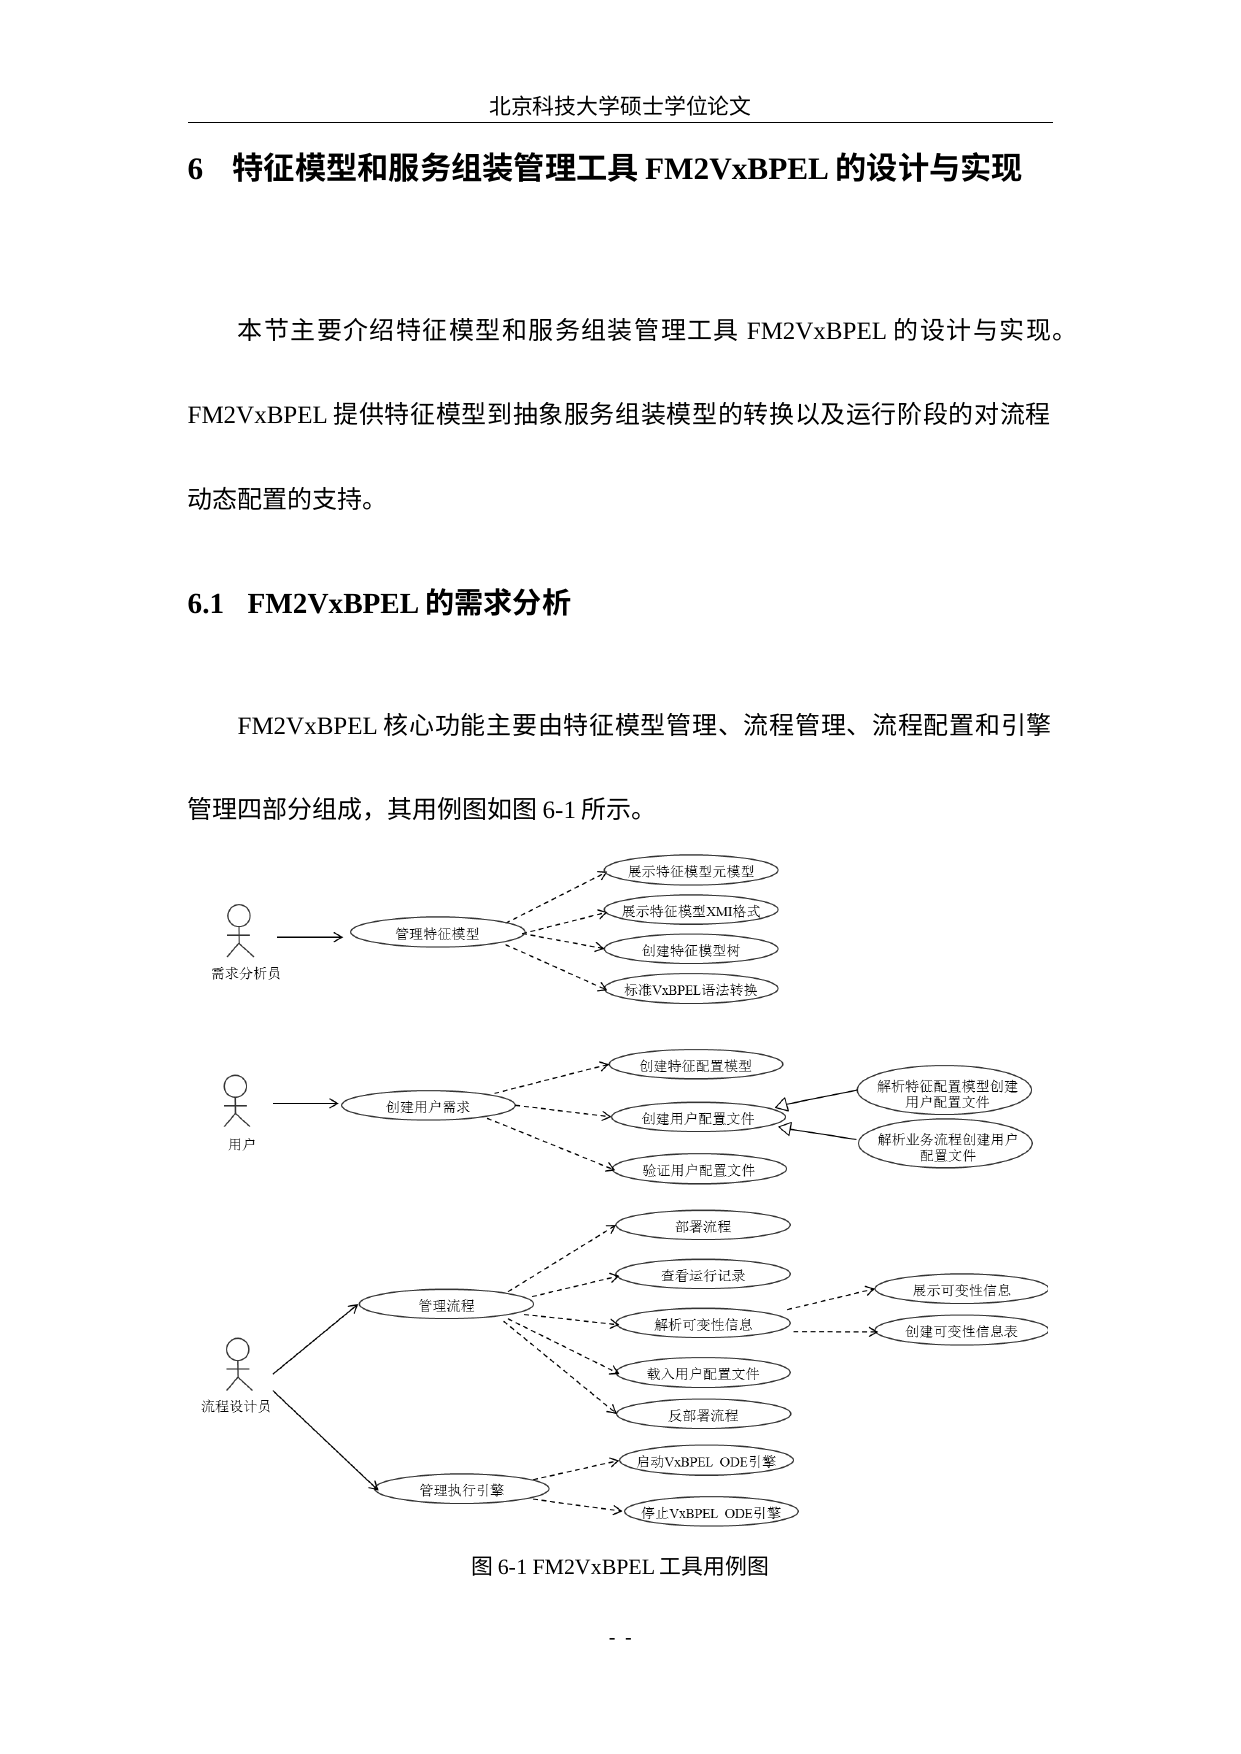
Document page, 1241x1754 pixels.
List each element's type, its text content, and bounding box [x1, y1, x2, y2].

text FM2VxBPEL核心功能主要由特征模型管理、流程管理、流程配置和引擎管理四部分组成，其用例图如图6-1所示。 [187, 691, 1053, 840]
subtitle FM2VxBPEL的需求分析 [187, 568, 1053, 633]
picture [192, 854, 1048, 1530]
text 图6-1 FM2VxBPEL工具用例图 [187, 1548, 1053, 1581]
subtitle 特征模型和服务组装管理工具FM2VxBPEL的设计与实现 [187, 133, 1053, 198]
text 本节主要介绍特征模型和服务组装管理工具FM2VxBPEL的设计与实现。FM2VxBPEL提供特征模型到抽象服务组装模型的转换以及运行阶段的对流程动态配置的支持。 [187, 296, 1053, 530]
